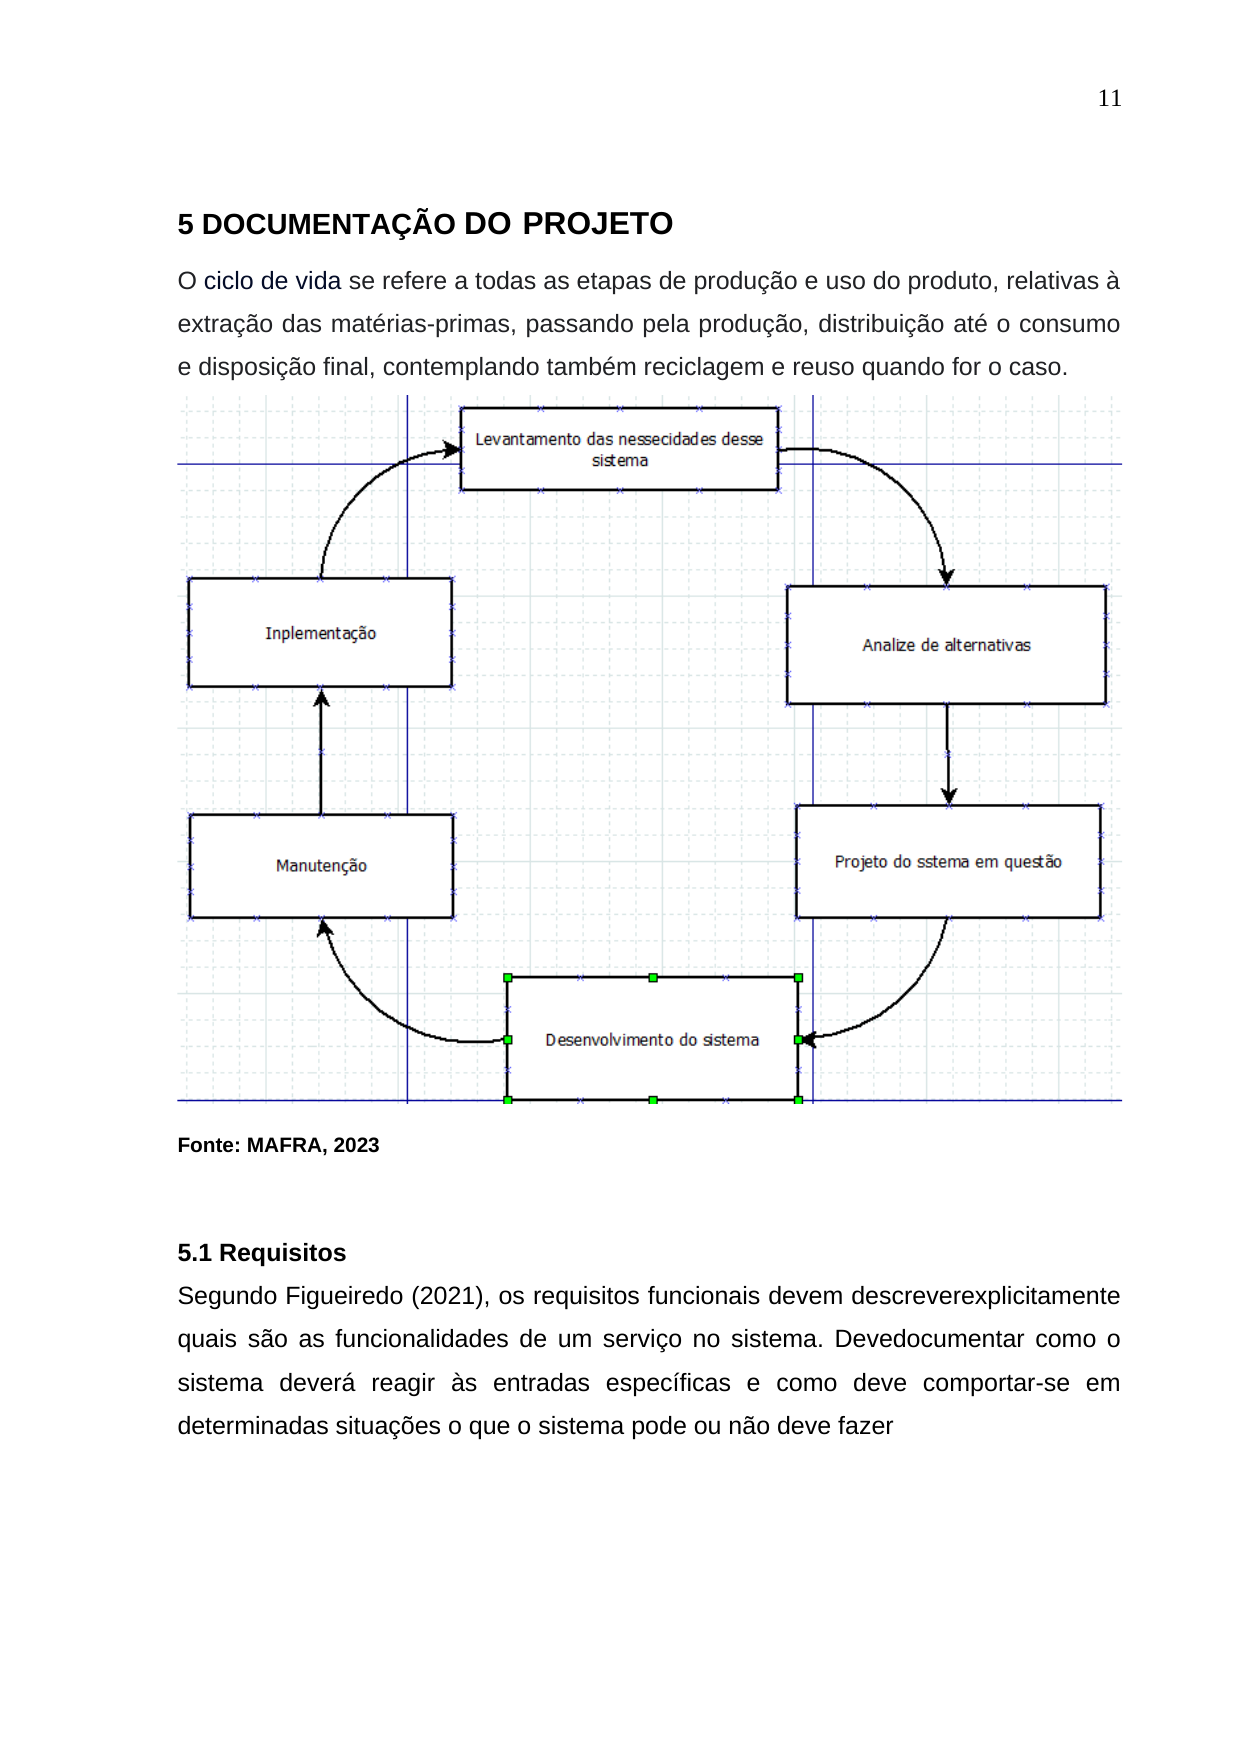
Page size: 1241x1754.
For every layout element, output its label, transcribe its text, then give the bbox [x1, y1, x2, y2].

subtitle 5.1 Requisitos [177, 1238, 1122, 1267]
text O ciclo de vida se refere a todas as etapas de produção e uso do produto, relativas à extração das matérias-primas, passando pela produção, distribuição até o consumo e disposição final, contemplando também reciclagem e reuso quando for o caso. [177, 266, 1122, 309]
subtitle 5 DOCUMENTAÇÃO do projeto [177, 198, 1122, 243]
text O ciclo de vida se refere a todas as etapas de produção e uso do produto, relativas à extração das matérias-primas, passando pela produção, distribuição até o consumo e disposição final, contemplando também reciclagem e reuso quando for o caso. [177, 338, 1122, 381]
text Fonte: MAFRA, 2023 [177, 1133, 1122, 1157]
text Segundo Figueiredo (2021), os requisitos funcionais devem descreverexplicitamente quais são as funcionalidades de um serviço no sistema. Devedocumentar como o sistema deverá reagir às entradas específicas e como deve comportar-se em determinadas situações o que o sistema pode ou não deve fazer [177, 1281, 1122, 1439]
picture [177, 395, 1123, 1104]
